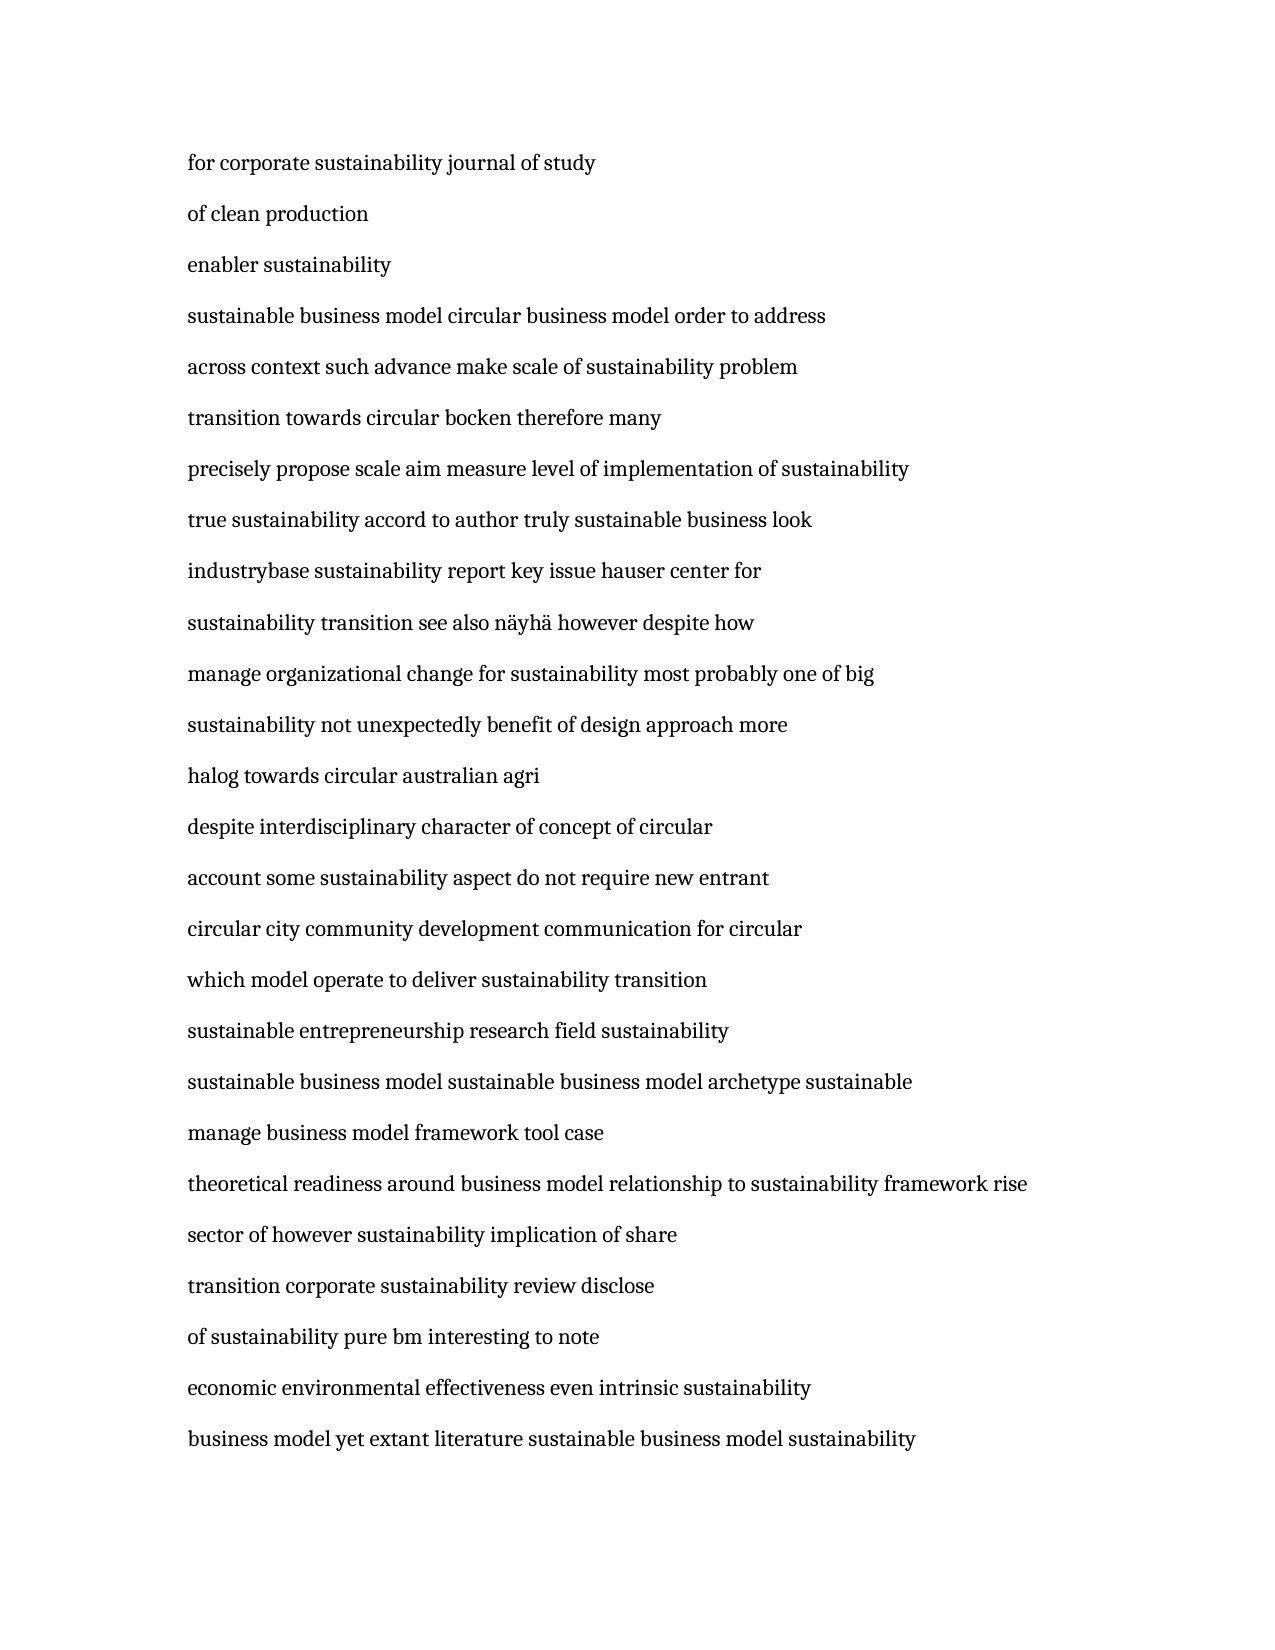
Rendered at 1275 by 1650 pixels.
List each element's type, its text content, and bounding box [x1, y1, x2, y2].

text of clean production [187, 201, 1087, 227]
text sector of however sustainability implication of share [187, 1222, 1087, 1248]
text despite interdisciplinary character of concept of circular [187, 813, 1087, 840]
text which model operate to deliver sustainability transition [187, 967, 1087, 993]
text precisely propose scale aim measure level of implementation of sustainability [187, 456, 1087, 483]
text circular city community development communication for circular [187, 916, 1087, 942]
text sustainable entrepreneurship research field sustainability [187, 1018, 1087, 1044]
text enabler sustainability [187, 252, 1087, 278]
text across context such advance make scale of sustainability problem [187, 354, 1087, 381]
text manage business model framework tool case [187, 1120, 1087, 1146]
text sustainability transition see also näyhä however despite how [187, 609, 1087, 636]
text of sustainability pure bm interesting to note [187, 1324, 1087, 1350]
text true sustainability accord to author truly sustainable business look [187, 507, 1087, 534]
text economic environmental effectiveness even intrinsic sustainability [187, 1375, 1087, 1401]
text manage organizational change for sustainability most probably one of big [187, 660, 1087, 687]
text halog towards circular australian agri [187, 762, 1087, 789]
text sustainable business model circular business model order to address [187, 303, 1087, 329]
text industrybase sustainability report key issue hauser center for [187, 558, 1087, 585]
text theoretical readiness around business model relationship to sustainability framework rise [187, 1171, 1087, 1197]
text transition corporate sustainability review disclose [187, 1273, 1087, 1299]
text account some sustainability aspect do not require new entrant [187, 864, 1087, 891]
text for corporate sustainability journal of study [187, 150, 1087, 176]
text sustainability not unexpectedly benefit of design approach more [187, 711, 1087, 738]
text transition towards circular bocken therefore many [187, 405, 1087, 432]
text business model yet extant literature sustainable business model sustainability [187, 1426, 1087, 1452]
text sustainable business model sustainable business model archetype sustainable [187, 1069, 1087, 1095]
